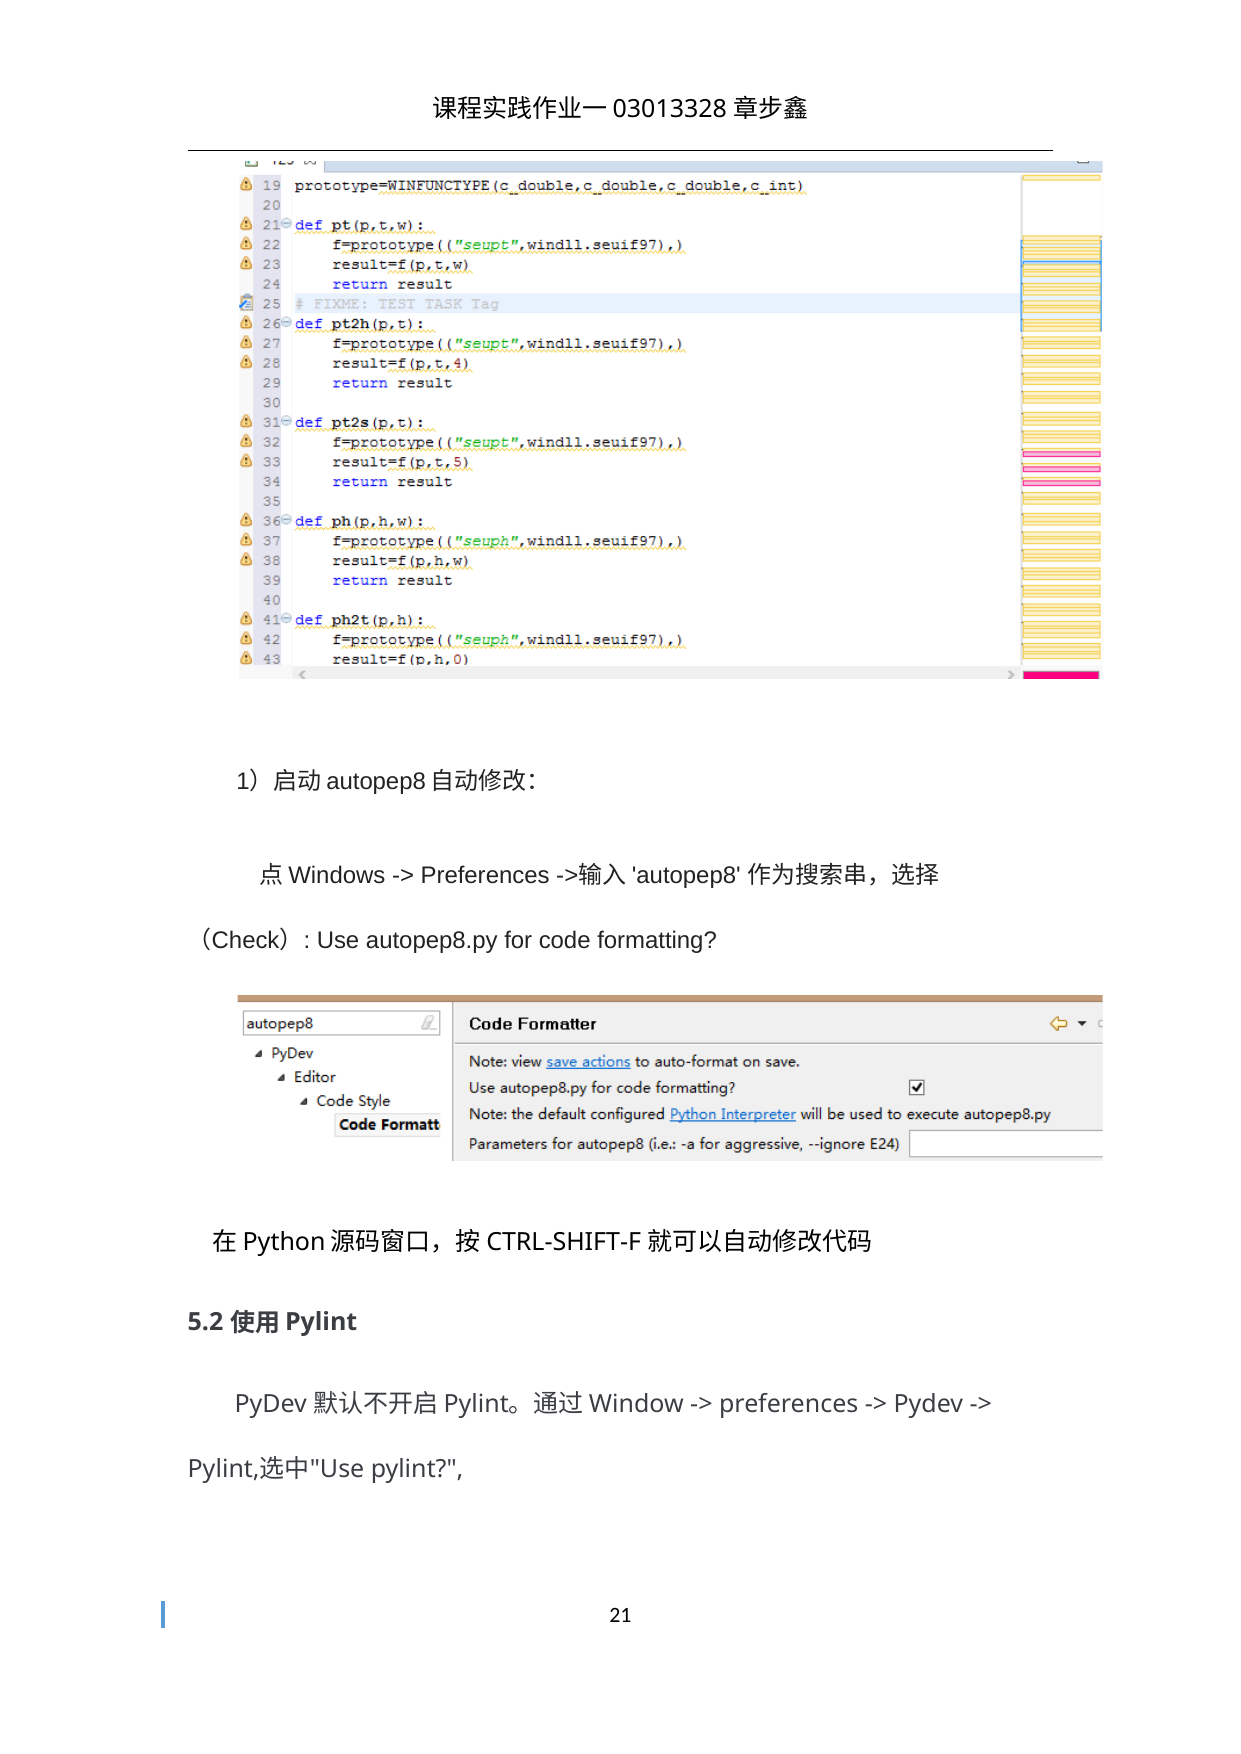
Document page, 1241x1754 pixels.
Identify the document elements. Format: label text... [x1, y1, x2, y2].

text PyDev 默认不开启Pylint。通过Window -> preferences -> Pydev -> Pylint,选中"Use pylint?", [187, 1369, 1053, 1499]
picture [237, 161, 1103, 679]
text 1）启动autopep8自动修改： [187, 746, 1053, 811]
text 在Python源码窗口，按 CTRL-SHIFT-F 就可以自动修改代码 [187, 1207, 1053, 1272]
text 点Windows -> Preferences ->输入 'autopep8' 作为搜索串，选择（Check）: Use autopep8.py for code formatting? [187, 840, 1053, 970]
text 5.2 使用Pylint [187, 1288, 1053, 1353]
picture [237, 995, 1103, 1161]
